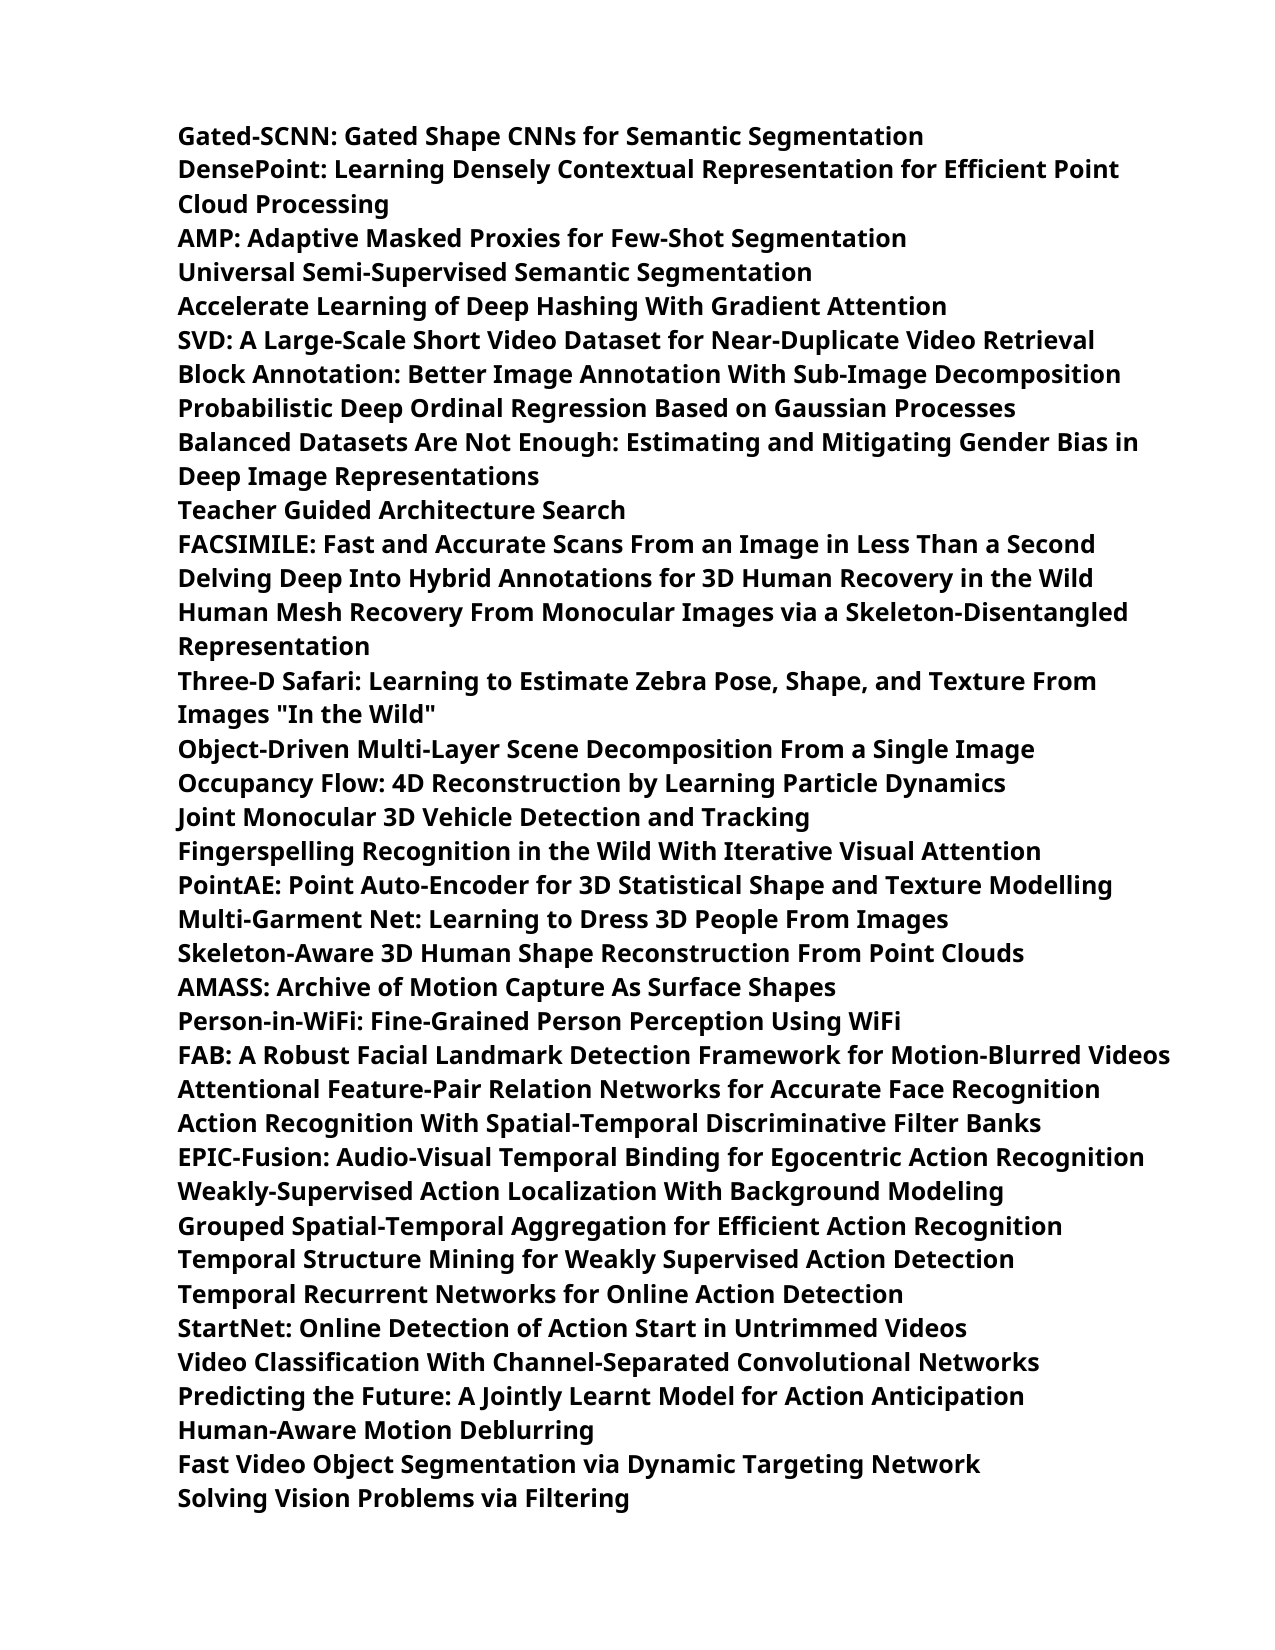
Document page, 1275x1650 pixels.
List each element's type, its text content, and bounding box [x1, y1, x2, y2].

text Multi-Garment Net: Learning to Dress 3D People From Images [177, 902, 1186, 936]
text StartNet: Online Detection of Action Start in Untrimmed Videos [177, 1310, 1186, 1344]
text Temporal Structure Mining for Weakly Supervised Action Detection [177, 1242, 1186, 1276]
text Occupancy Flow: 4D Reconstruction by Learning Particle Dynamics [177, 765, 1186, 799]
text Grouped Spatial-Temporal Aggregation for Efficient Action Recognition [177, 1208, 1186, 1242]
text Weakly-Supervised Action Localization With Background Modeling [177, 1174, 1186, 1208]
text Accelerate Learning of Deep Hashing With Gradient Attention [177, 288, 1186, 322]
text Temporal Recurrent Networks for Online Action Detection [177, 1276, 1186, 1310]
text Action Recognition With Spatial-Temporal Discriminative Filter Banks [177, 1106, 1186, 1140]
text Solving Vision Problems via Filtering [177, 1481, 1186, 1515]
text FAB: A Robust Facial Landmark Detection Framework for Motion-Blurred Videos [177, 1038, 1186, 1072]
text Attentional Feature-Pair Relation Networks for Accurate Face Recognition [177, 1072, 1186, 1106]
text Skeleton-Aware 3D Human Shape Reconstruction From Point Clouds [177, 936, 1186, 970]
text Fingerspelling Recognition in the Wild With Iterative Visual Attention [177, 833, 1186, 867]
text Three-D Safari: Learning to Estimate Zebra Pose, Shape, and Texture From Images "In the Wild" [177, 663, 1186, 731]
text Universal Semi-Supervised Semantic Segmentation [177, 254, 1186, 288]
text PointAE: Point Auto-Encoder for 3D Statistical Shape and Texture Modelling [177, 867, 1186, 902]
text Block Annotation: Better Image Annotation With Sub-Image Decomposition [177, 357, 1186, 391]
text Predicting the Future: A Jointly Learnt Model for Action Anticipation [177, 1378, 1186, 1412]
text Probabilistic Deep Ordinal Regression Based on Gaussian Processes [177, 391, 1186, 425]
text Fast Video Object Segmentation via Dynamic Targeting Network [177, 1447, 1186, 1481]
text SVD: A Large-Scale Short Video Dataset for Near-Duplicate Video Retrieval [177, 322, 1186, 357]
text Gated-SCNN: Gated Shape CNNs for Semantic Segmentation [177, 118, 1186, 152]
text Human-Aware Motion Deblurring [177, 1412, 1186, 1447]
text Video Classification With Channel-Separated Convolutional Networks [177, 1344, 1186, 1378]
text Delving Deep Into Hybrid Annotations for 3D Human Recovery in the Wild [177, 561, 1186, 595]
text EPIC-Fusion: Audio-Visual Temporal Binding for Egocentric Action Recognition [177, 1140, 1186, 1174]
text AMASS: Archive of Motion Capture As Surface Shapes [177, 970, 1186, 1004]
text Person-in-WiFi: Fine-Grained Person Perception Using WiFi [177, 1004, 1186, 1038]
text Human Mesh Recovery From Monocular Images via a Skeleton-Disentangled Representation [177, 595, 1186, 663]
text AMP: Adaptive Masked Proxies for Few-Shot Segmentation [177, 220, 1186, 254]
text FACSIMILE: Fast and Accurate Scans From an Image in Less Than a Second [177, 527, 1186, 561]
text DensePoint: Learning Densely Contextual Representation for Efficient Point Cloud Processing [177, 152, 1186, 220]
text Object-Driven Multi-Layer Scene Decomposition From a Single Image [177, 731, 1186, 765]
text Joint Monocular 3D Vehicle Detection and Tracking [177, 799, 1186, 833]
text Balanced Datasets Are Not Enough: Estimating and Mitigating Gender Bias in Deep Image Representations [177, 425, 1186, 493]
text Teacher Guided Architecture Search [177, 493, 1186, 527]
